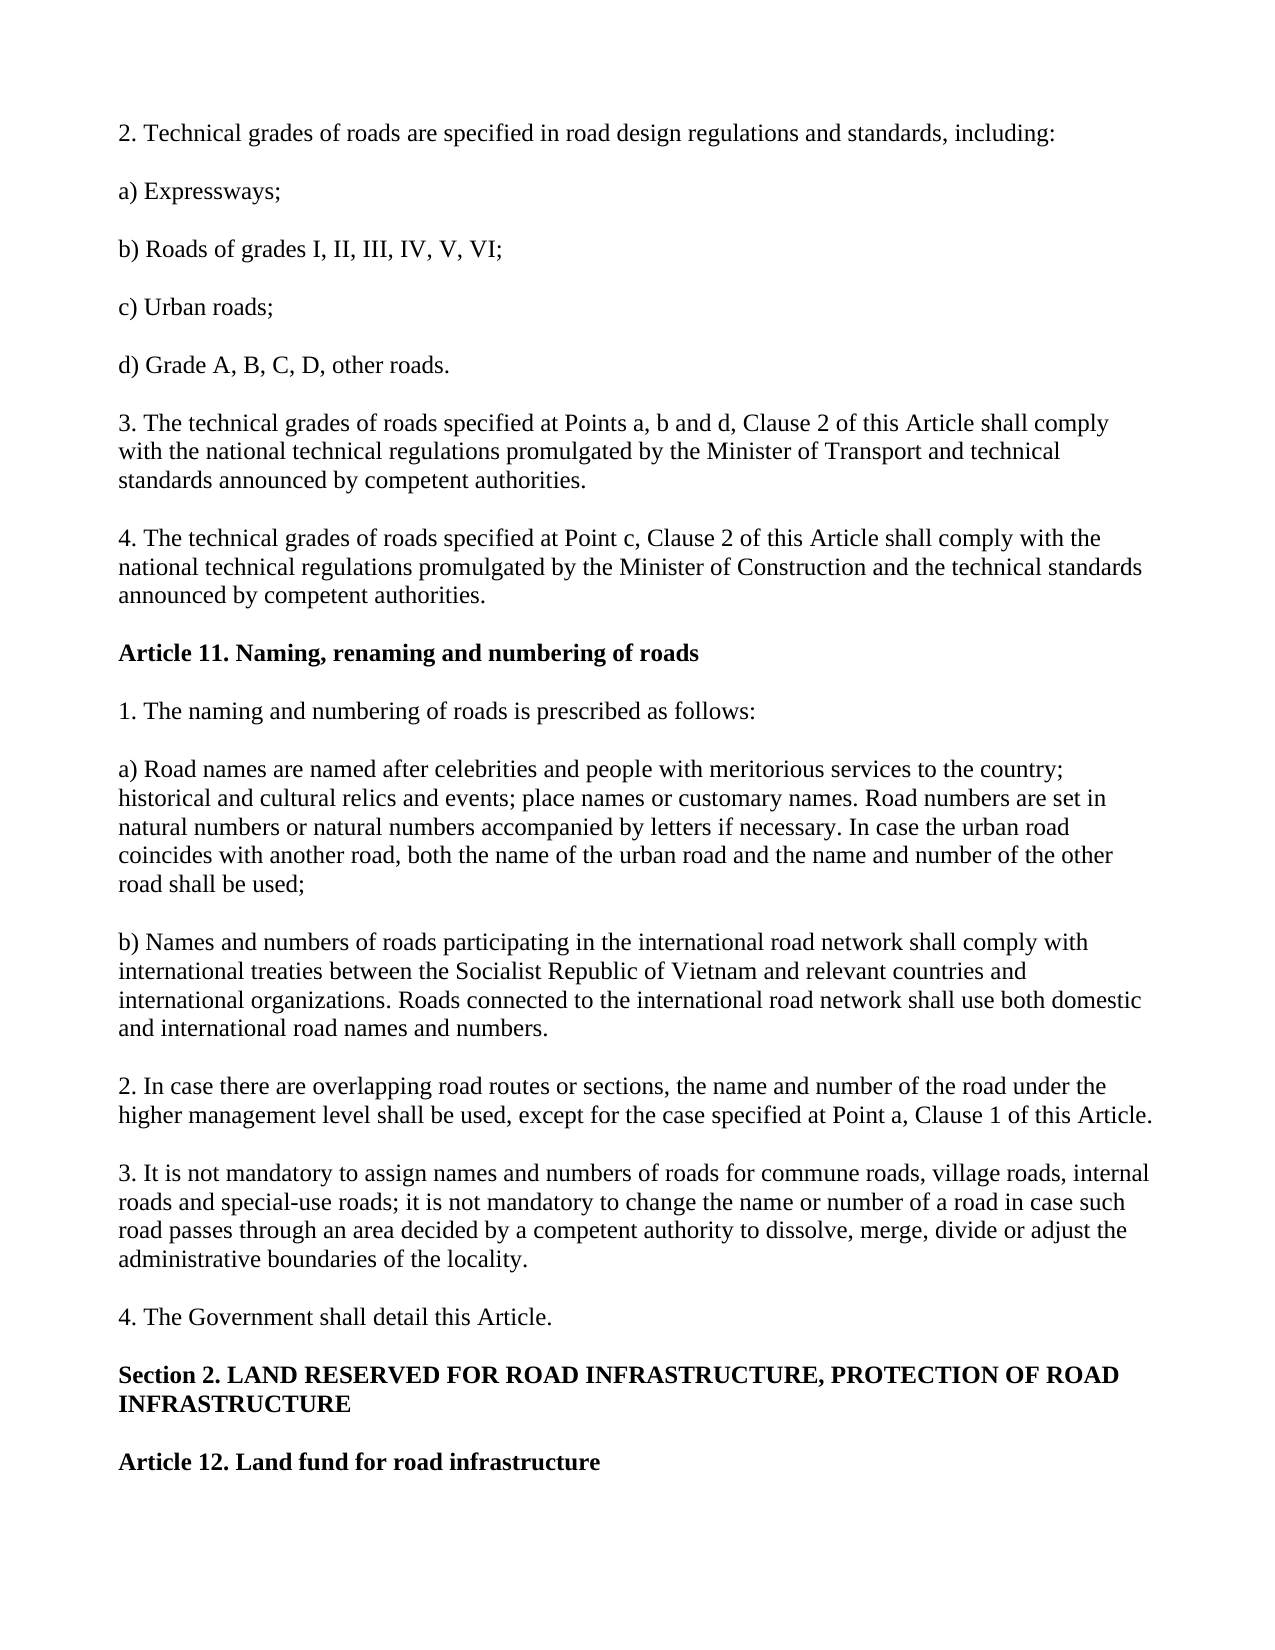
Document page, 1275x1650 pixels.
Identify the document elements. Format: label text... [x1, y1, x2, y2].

text a) Expressways; [118, 176, 1157, 205]
text 1. The naming and numbering of roads is prescribed as follows: [118, 696, 1157, 725]
text 3. It is not mandatory to assign names and numbers of roads for commune roads, village roads, internal roads and special-use roads; it is not mandatory to change the name or number of a road in case such road passes through an area decided by a competent authority to dissolve, merge, divide or adjust the administrative boundaries of the locality. [118, 1158, 1157, 1273]
text 2. Technical grades of roads are specified in road design regulations and standards, including: [118, 118, 1157, 147]
text 4. The technical grades of roads specified at Point c, Clause 2 of this Article shall comply with the national technical regulations promulgated by the Minister of Construction and the technical standards announced by competent authorities. [118, 523, 1157, 609]
text a) Road names are named after celebrities and people with meritorious services to the country; historical and cultural relics and events; place names or customary names. Road numbers are set in natural numbers or natural numbers accompanied by letters if necessary. In case the urban road coincides with another road, both the name of the urban road and the name and number of the other road shall be used; [118, 754, 1157, 898]
text b) Roads of grades I, II, III, IV, V, VI; [118, 234, 1157, 263]
text c) Urban roads; [118, 292, 1157, 321]
text 3. The technical grades of roads specified at Points a, b and d, Clause 2 of this Article shall comply with the national technical regulations promulgated by the Minister of Transport and technical standards announced by competent authorities. [118, 408, 1157, 494]
text Article 12. Land fund for road infrastructure [118, 1447, 1157, 1476]
text Article 11. Naming, renaming and numbering of roads [118, 638, 1157, 667]
text b) Names and numbers of roads participating in the international road network shall comply with international treaties between the Socialist Republic of Vietnam and relevant countries and international organizations. Roads connected to the international road network shall use both domestic and international road names and numbers. [118, 927, 1157, 1042]
text 4. The Government shall detail this Article. [118, 1302, 1157, 1331]
text 2. In case there are overlapping road routes or sections, the name and number of the road under the higher management level shall be used, except for the case specified at Point a, Clause 1 of this Article. [118, 1071, 1157, 1129]
text d) Grade A, B, C, D, other roads. [118, 350, 1157, 378]
text Section 2. LAND RESERVED FOR ROAD INFRASTRUCTURE, PROTECTION OF ROAD INFRASTRUCTURE [118, 1360, 1157, 1418]
